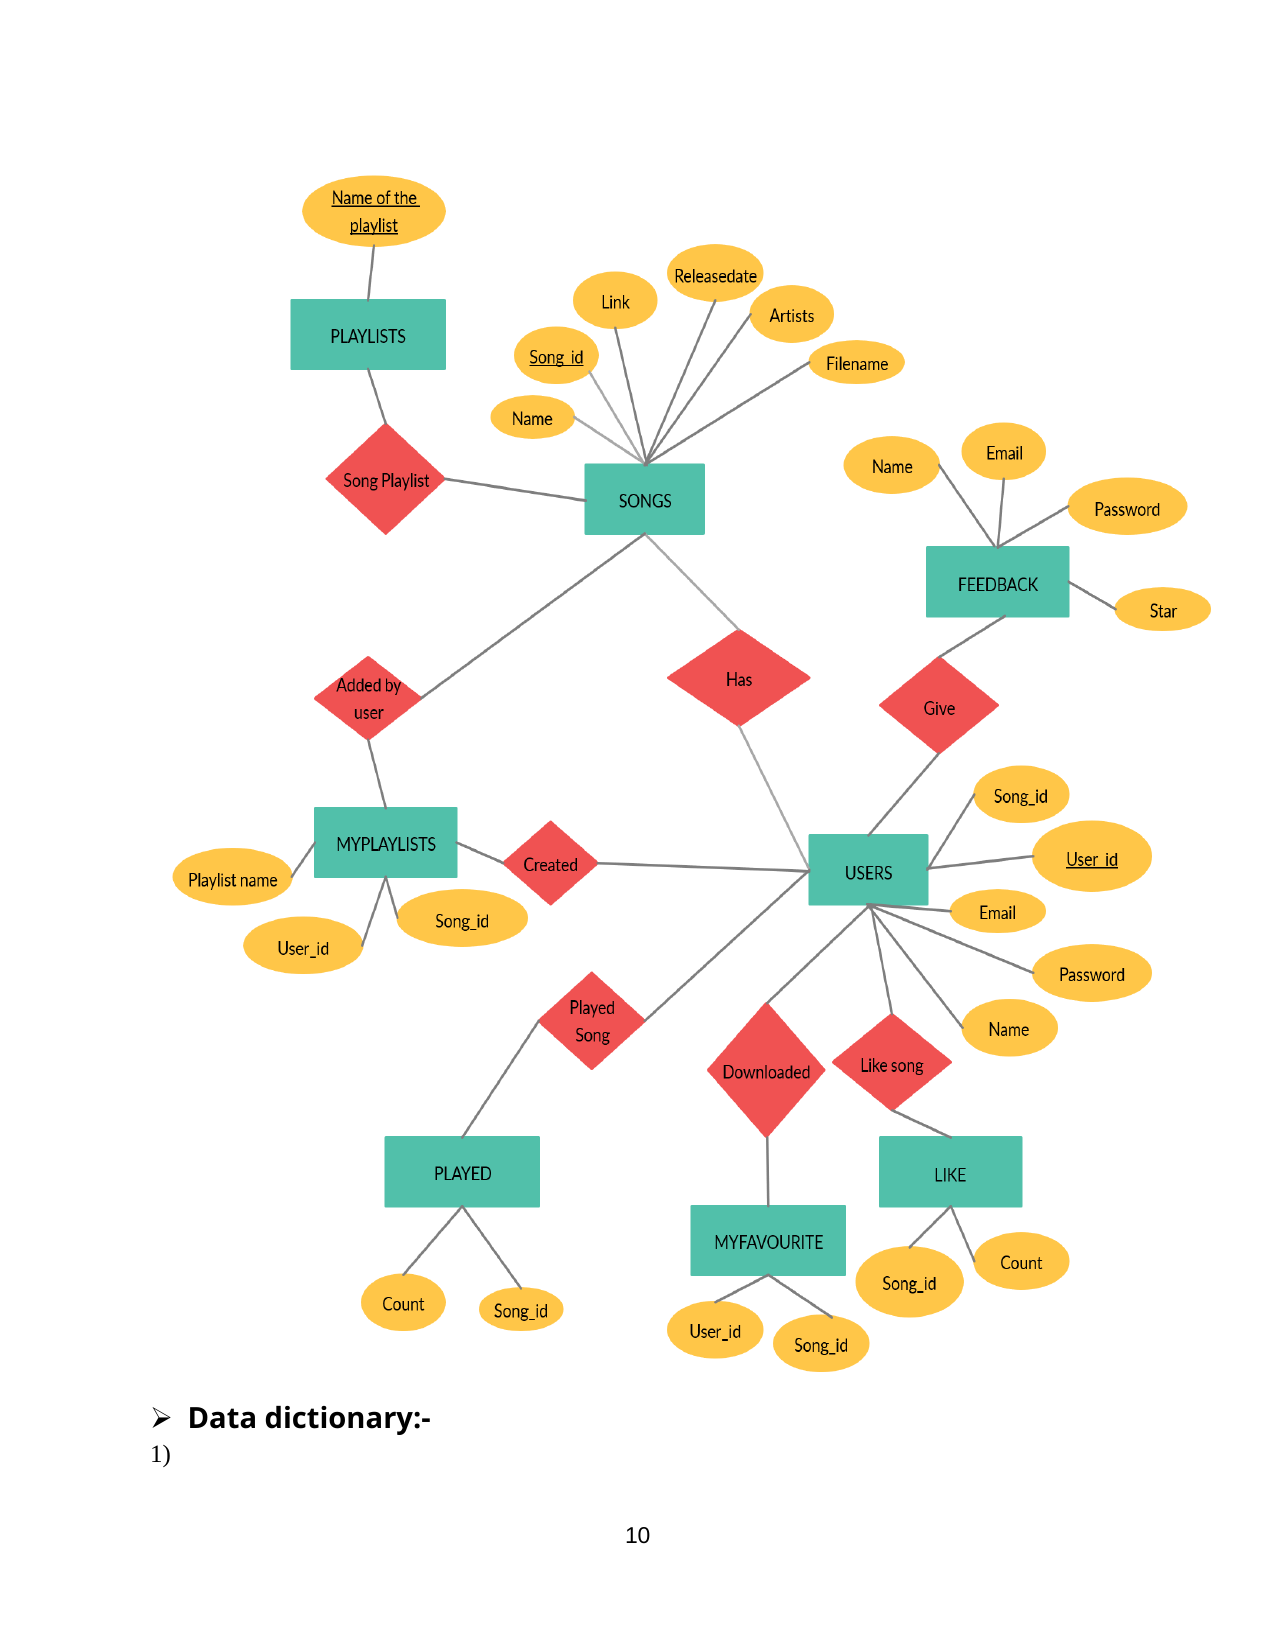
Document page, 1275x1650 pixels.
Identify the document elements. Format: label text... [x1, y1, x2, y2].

text 1) [150, 1437, 1125, 1467]
picture [150, 150, 1233, 1398]
list Data dictionary:- [150, 1398, 1125, 1437]
